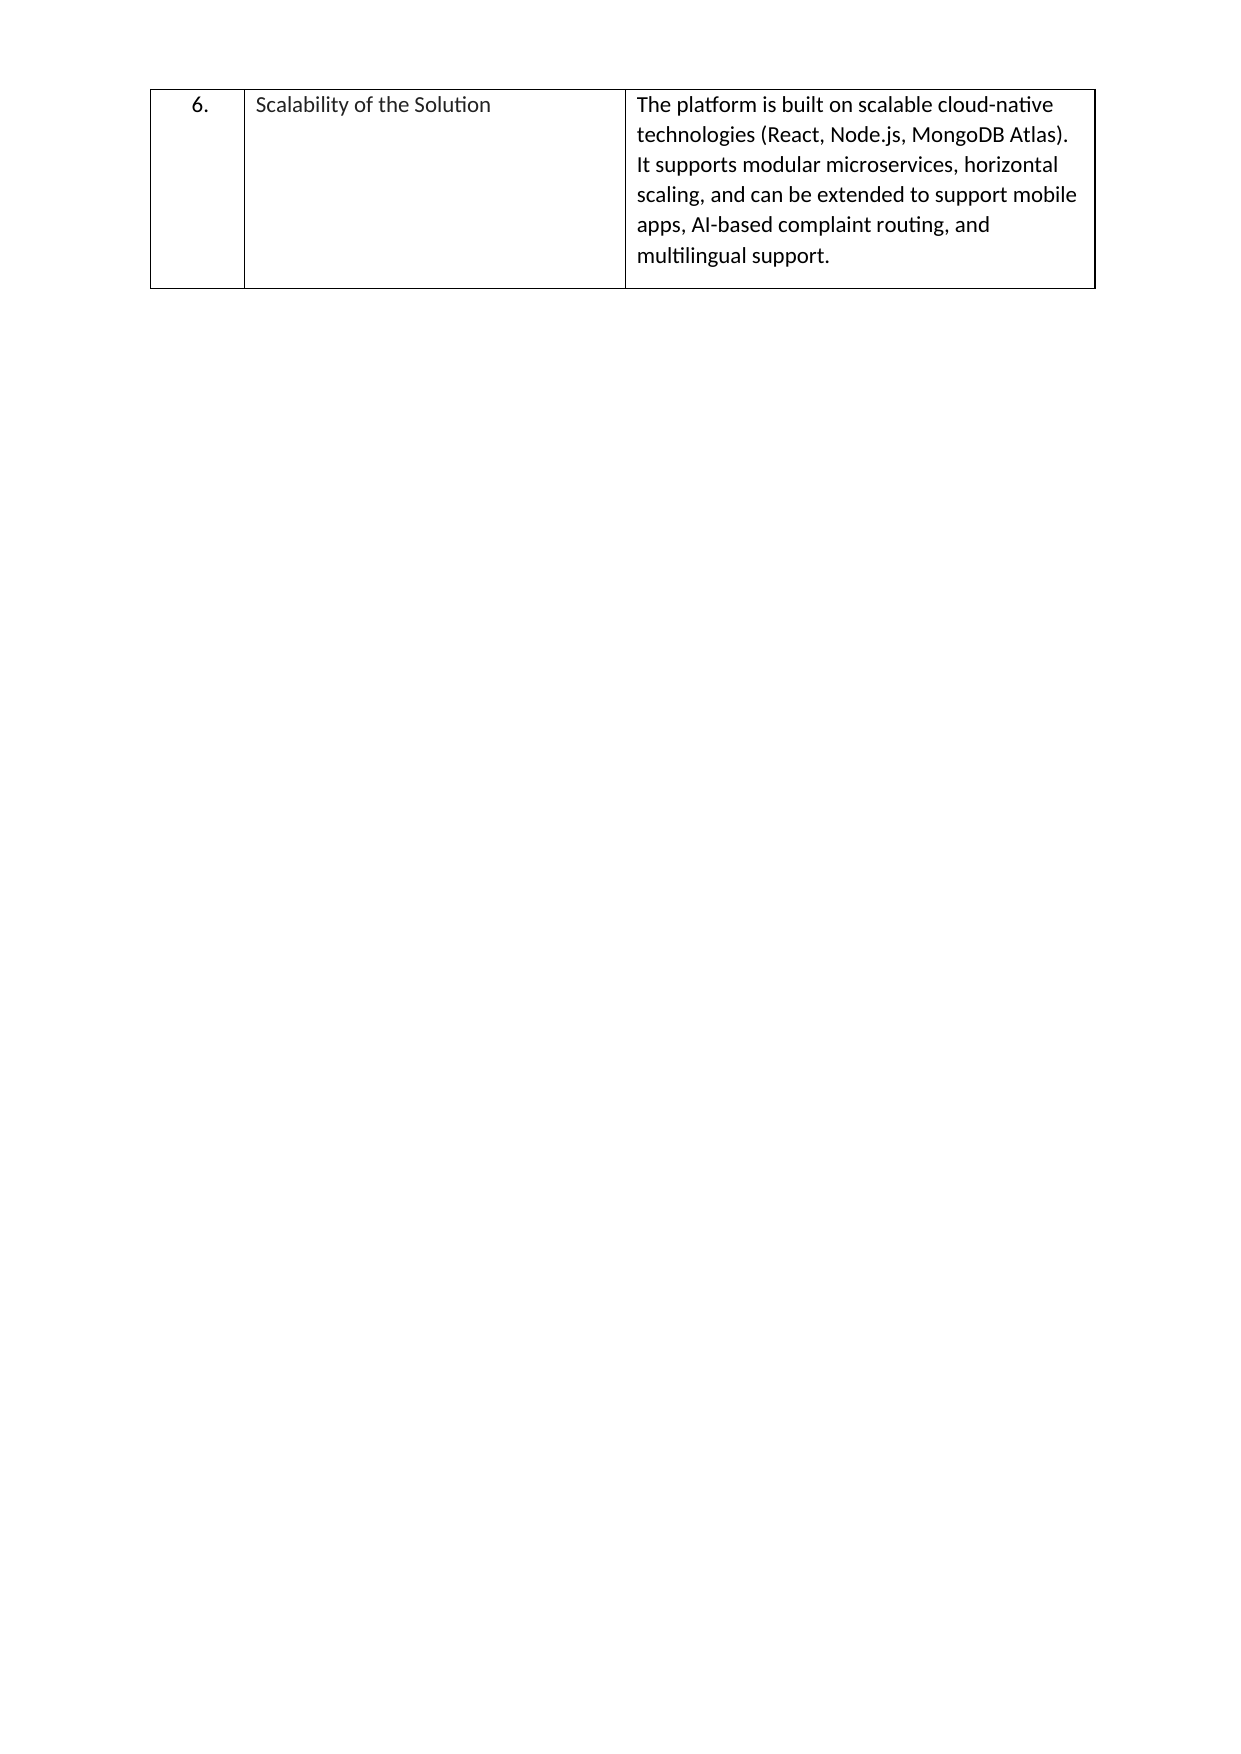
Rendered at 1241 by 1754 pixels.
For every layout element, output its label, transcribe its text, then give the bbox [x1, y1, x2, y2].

table_cell [151, 90, 244, 287]
table_cell The platform is built on scalable cloud-native technologies (React, Node.js, MongoDB Atlas). It supports modular microservices, horizontal scaling, and can be extended to support mobile apps, AI-based complaint routing, and multilingual support. [626, 90, 1094, 287]
table_cell Scalability of the Solution [245, 90, 625, 287]
